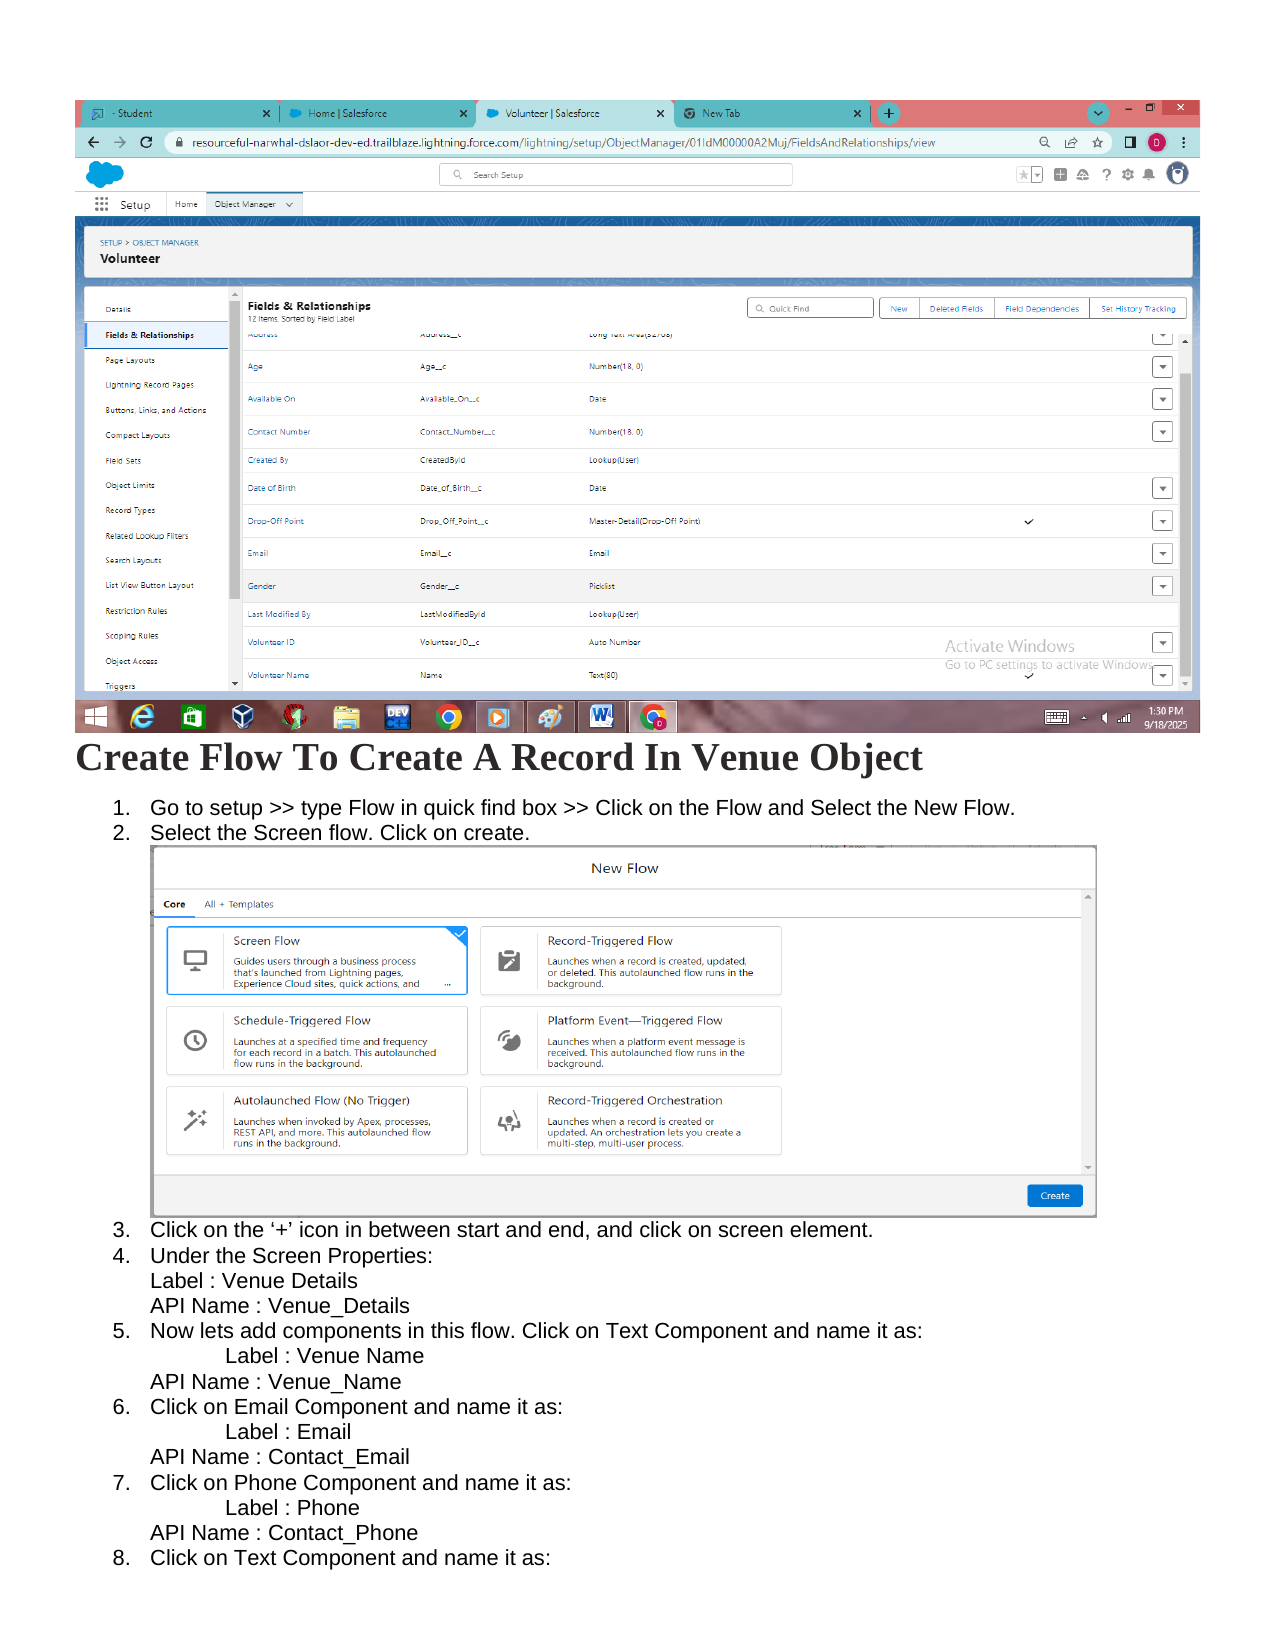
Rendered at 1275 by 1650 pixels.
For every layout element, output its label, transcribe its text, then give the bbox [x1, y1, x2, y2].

text API Name : Venue_Name [150, 1368, 1191, 1394]
text Label : Venue Name [225, 1343, 1191, 1368]
list Select the Screen flow. Click on create. [112, 820, 1191, 845]
text Label : Venue Details [150, 1268, 1191, 1293]
text Label : Phone [225, 1494, 1191, 1520]
text Label : Email [225, 1419, 1191, 1444]
list Click on Text Component and name it as: [112, 1545, 1191, 1570]
text API Name : Venue_Details [150, 1293, 1191, 1318]
text API Name : Contact_Email [150, 1444, 1191, 1469]
list Click on Phone Component and name it as: [112, 1469, 1191, 1494]
list Click on the ‘+’ icon in between start and end, and click on screen element. [112, 1217, 1191, 1242]
picture [75, 100, 1200, 733]
subtitle Create Flow To Create A Record In Venue Object [75, 733, 1200, 779]
list Under the Screen Properties: [112, 1242, 1191, 1268]
list Now lets add components in this flow. Click on Text Component and name it as: [112, 1318, 1191, 1343]
list Go to setup >> type Flow in quick find box >> Click on the Flow and Select the New Flow. [112, 795, 1191, 820]
list Click on Email Component and name it as: [112, 1394, 1191, 1419]
text API Name : Contact_Phone [150, 1520, 1191, 1545]
picture [150, 845, 1097, 1218]
